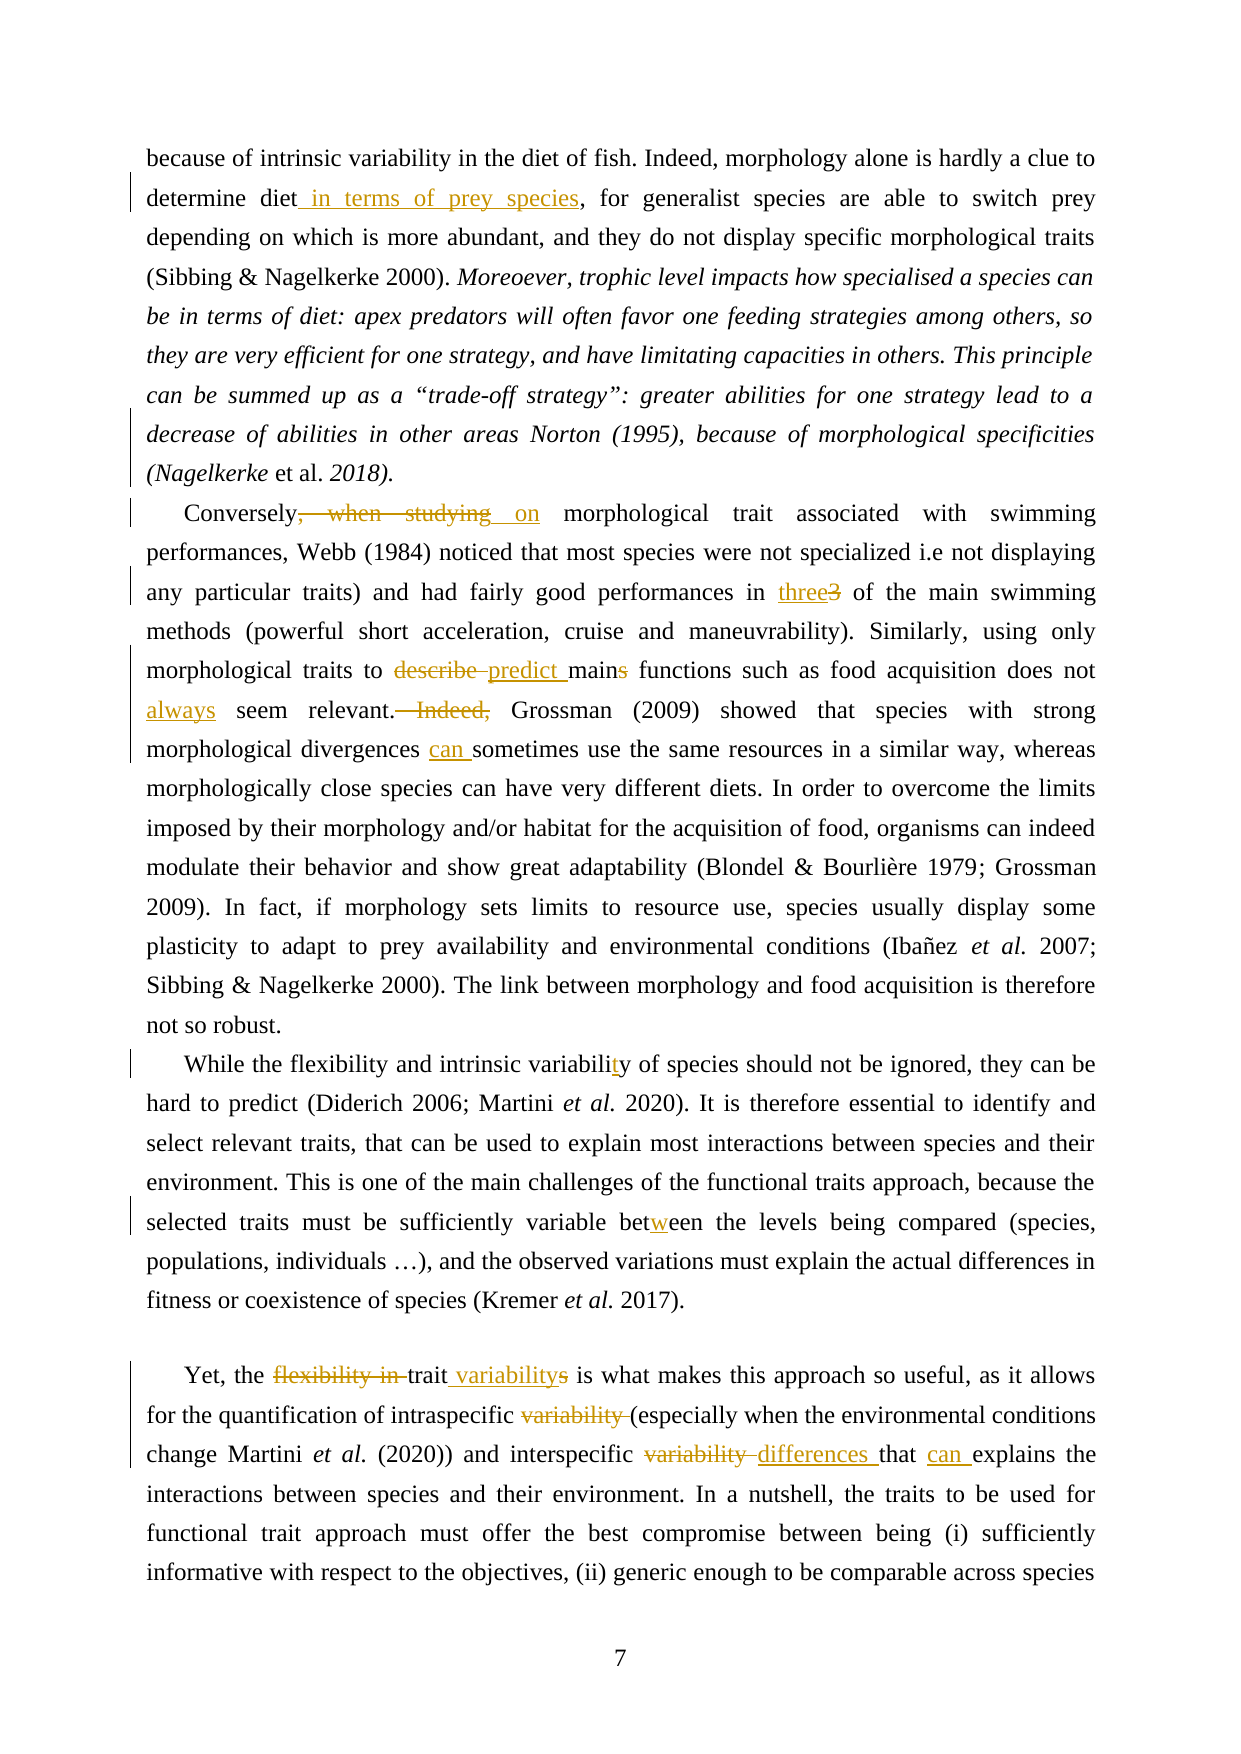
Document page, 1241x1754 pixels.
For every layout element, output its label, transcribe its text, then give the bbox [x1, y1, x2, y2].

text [146, 1361, 1096, 1586]
text While the flexibility and intrinsic variabiliy of species should not be ignored, they can be hard to predict (Diderich 2006; Martini et al. 2020). It is therefore essential to identify and select relevant traits, that can be used to explain most interactions between species and their environment. This is one of the main challenges of the functional traits approach, because the selected traits must be sufficiently variable beteen the levels being compared (species, populations, individuals …), and the observed variations must explain the actual differences in fitness or coexistence of species (Kremer et al. 2017). [146, 1049, 1096, 1314]
text Conversely morphological trait associated with swimming performances, Webb (1984) noticed that most species were not specialized i.e not displaying any particular traits) and had fairly good performances in of the main swimming methods (powerful short acceleration, cruise and maneuvrability). Similarly, using only morphological traits to main functions such as food acquisition does not seem relevant. Grossman (2009) showed that species with strong morphological divergences sometimes use the same resources in a similar way, whereas morphologically close species can have very different diets. In order to overcome the limits imposed by their morphology and/or habitat for the acquisition of food, organisms can indeed modulate their behavior and show great adaptability (Blondel & Bourlière 1979; Grossman 2009). In fact, if morphology sets limits to resource use, species usually display some plasticity to adapt to prey availability and environmental conditions (Ibañez et al. 2007; Sibbing & Nagelkerke 2000). The link between morphology and food acquisition is therefore not so robust. [146, 498, 1096, 1038]
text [146, 143, 1096, 487]
